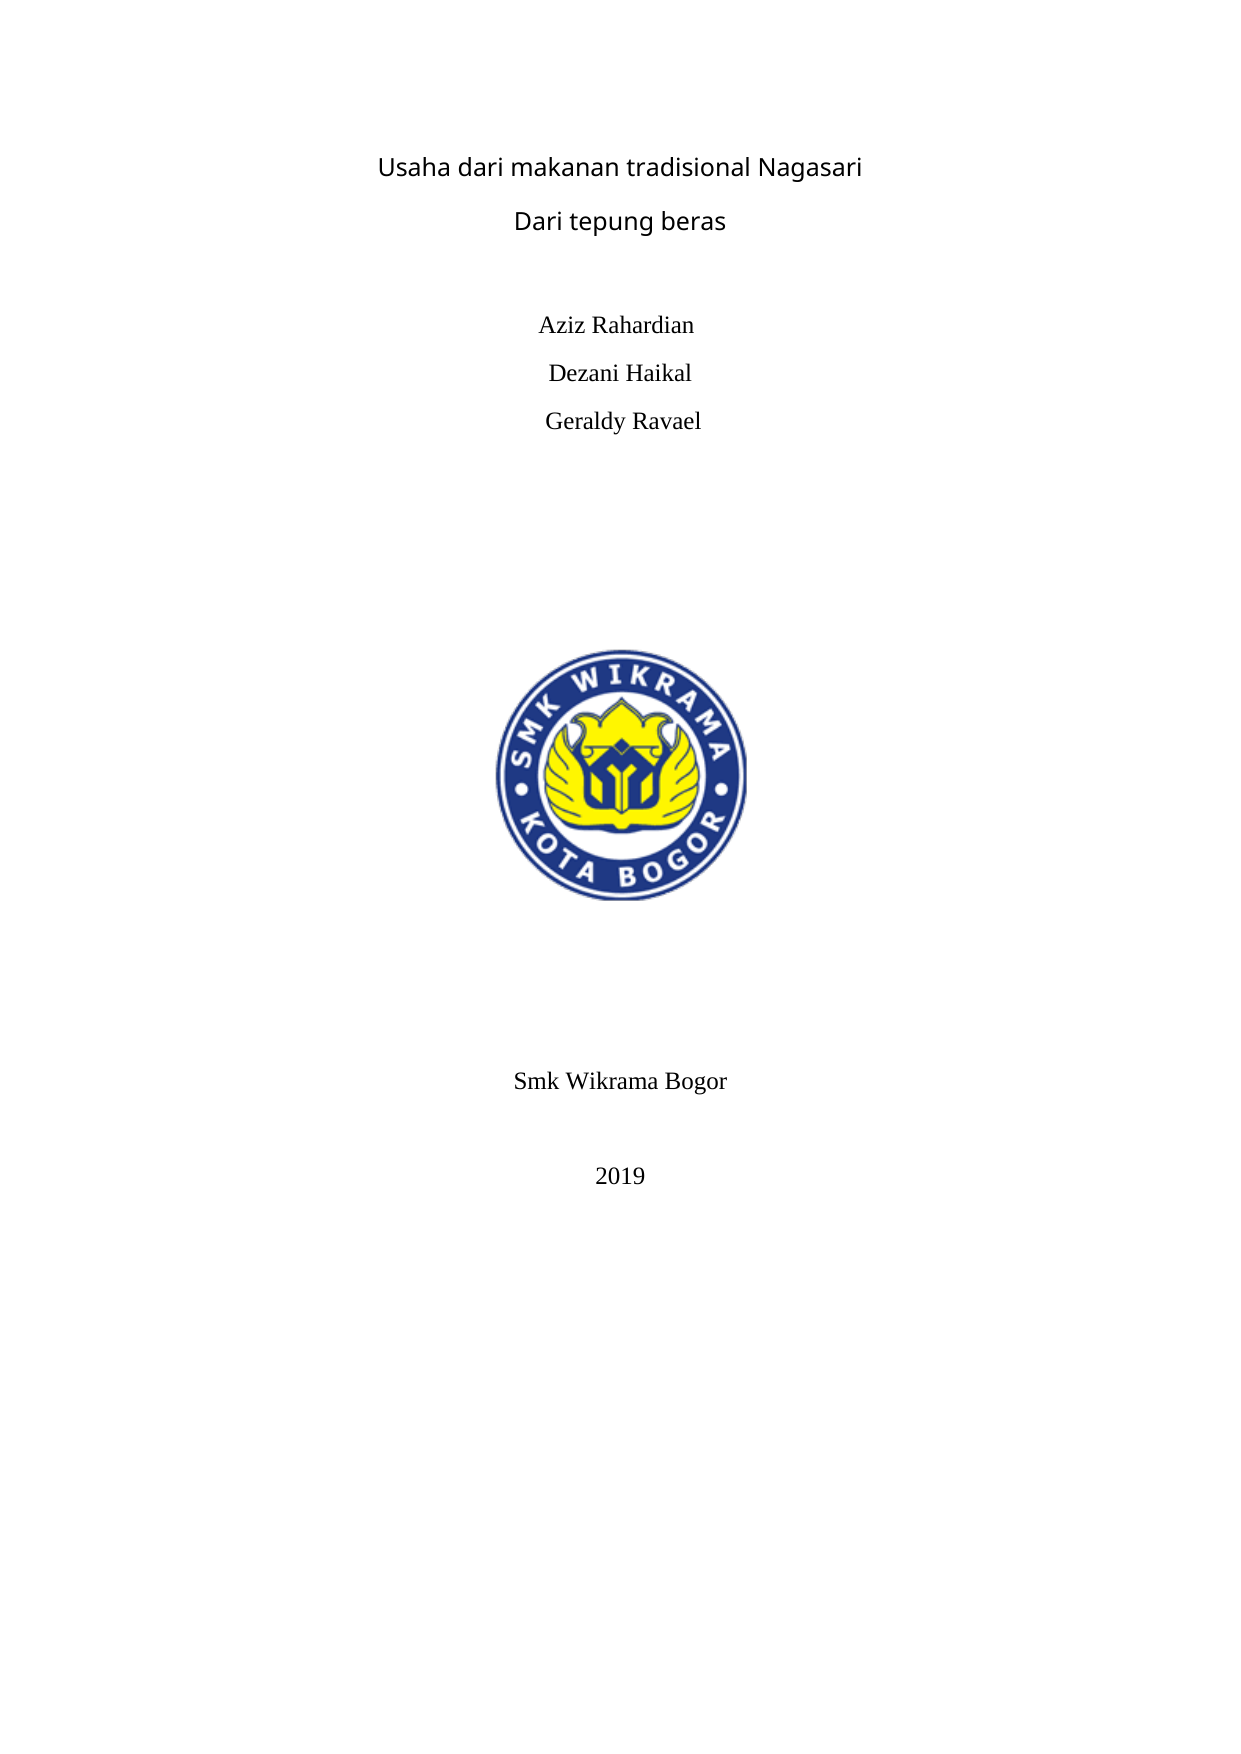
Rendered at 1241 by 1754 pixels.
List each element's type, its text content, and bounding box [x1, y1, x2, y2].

text 2019 [150, 1161, 1090, 1190]
text Aziz Rahardian [525, 310, 1090, 339]
text Dezani Haikal [150, 358, 1090, 387]
text Geraldy Ravael [150, 406, 1090, 435]
picture [490, 644, 750, 904]
text Usaha dari makanan tradisional Nagasari [150, 150, 1090, 184]
text Dari tepung beras [150, 203, 1090, 237]
text Smk Wikrama Bogor [150, 1066, 1090, 1095]
